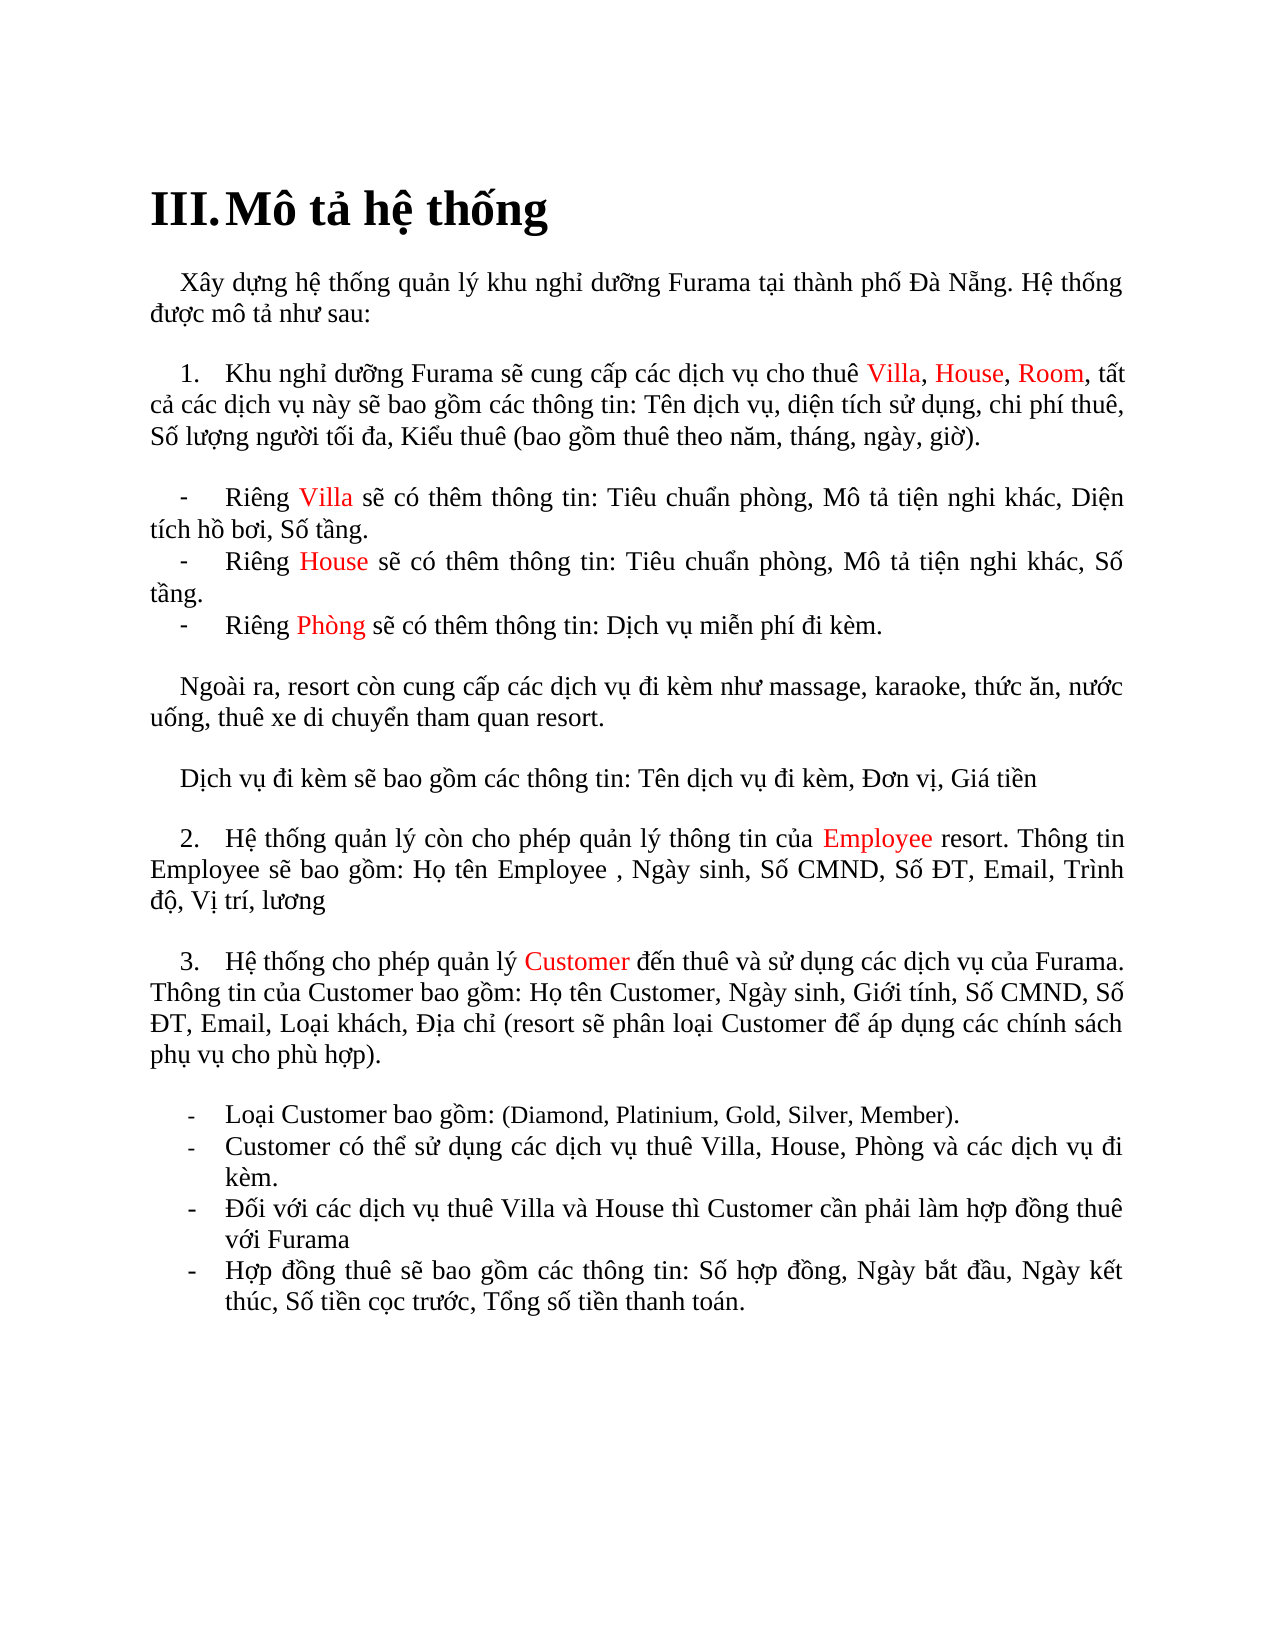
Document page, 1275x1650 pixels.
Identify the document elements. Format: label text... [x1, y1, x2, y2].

list Khu nghỉ dưỡng Furama sẽ cung cấp các dịch vụ cho thuê Villa, House, Room, tất cả các dịch vụ này sẽ bao gồm các thông tin: Tên dịch vụ, diện tích sử dụng, chi phí thuê, Số lượng người tối đa, Kiểu thuê (bao gồm thuê theo năm, tháng, ngày, giờ). [150, 357, 1125, 451]
list Riêng Villa sẽ có thêm thông tin: Tiêu chuẩn phòng, Mô tả tiện nghi khác, Diện tích hồ bơi, Số tầng. [150, 480, 1125, 544]
list Customer có thể sử dụng các dịch vụ thuê Villa, House, Phòng và các dịch vụ đi kèm. [187, 1130, 1125, 1192]
text Dịch vụ đi kèm sẽ bao gồm các thông tin: Tên dịch vụ đi kèm, Đơn vị, Giá tiền [150, 762, 1125, 793]
list Hệ thống quản lý còn cho phép quản lý thông tin của Employee resort. Thông tin Employee sẽ bao gồm: Họ tên Employee , Ngày sinh, Số CMND, Số ĐT, Email, Trình độ, Vị trí, lương [150, 822, 1125, 916]
list Hệ thống cho phép quản lý Customer đến thuê và sử dụng các dịch vụ của Furama. Thông tin của Customer bao gồm: Họ tên Customer, Ngày sinh, Giới tính, Số CMND, Số ĐT, Email, Loại khách, Địa chỉ (resort sẽ phân loại Customer để áp dụng các chính sách phụ vụ cho phù hợp). [150, 945, 1125, 1069]
list Riêng House sẽ có thêm thông tin: Tiêu chuẩn phòng, Mô tả tiện nghi khác, Số tầng. [150, 544, 1125, 608]
list Đối với các dịch vụ thuê Villa và House thì Customer cần phải làm hợp đồng thuê với Furama [187, 1192, 1125, 1254]
list Loại Customer bao gồm: (Diamond, Platinium, Gold, Silver, Member). [187, 1098, 1125, 1130]
list Riêng Phòng sẽ có thêm thông tin: Dịch vụ miễn phí đi kèm. [150, 608, 1125, 641]
subtitle Mô tả hệ thống [150, 179, 1125, 237]
text Ngoài ra, resort còn cung cấp các dịch vụ đi kèm như massage, karaoke, thức ăn, nước uống, thuê xe di chuyển tham quan resort. [150, 670, 1125, 733]
text Xây dựng hệ thống quản lý khu nghỉ dưỡng Furama tại thành phố Đà Nẵng. Hệ thống được mô tả như sau: [150, 266, 1125, 328]
list Hợp đồng thuê sẽ bao gồm các thông tin: Số hợp đồng, Ngày bắt đầu, Ngày kết thúc, Số tiền cọc trước, Tổng số tiền thanh toán. [187, 1254, 1125, 1317]
